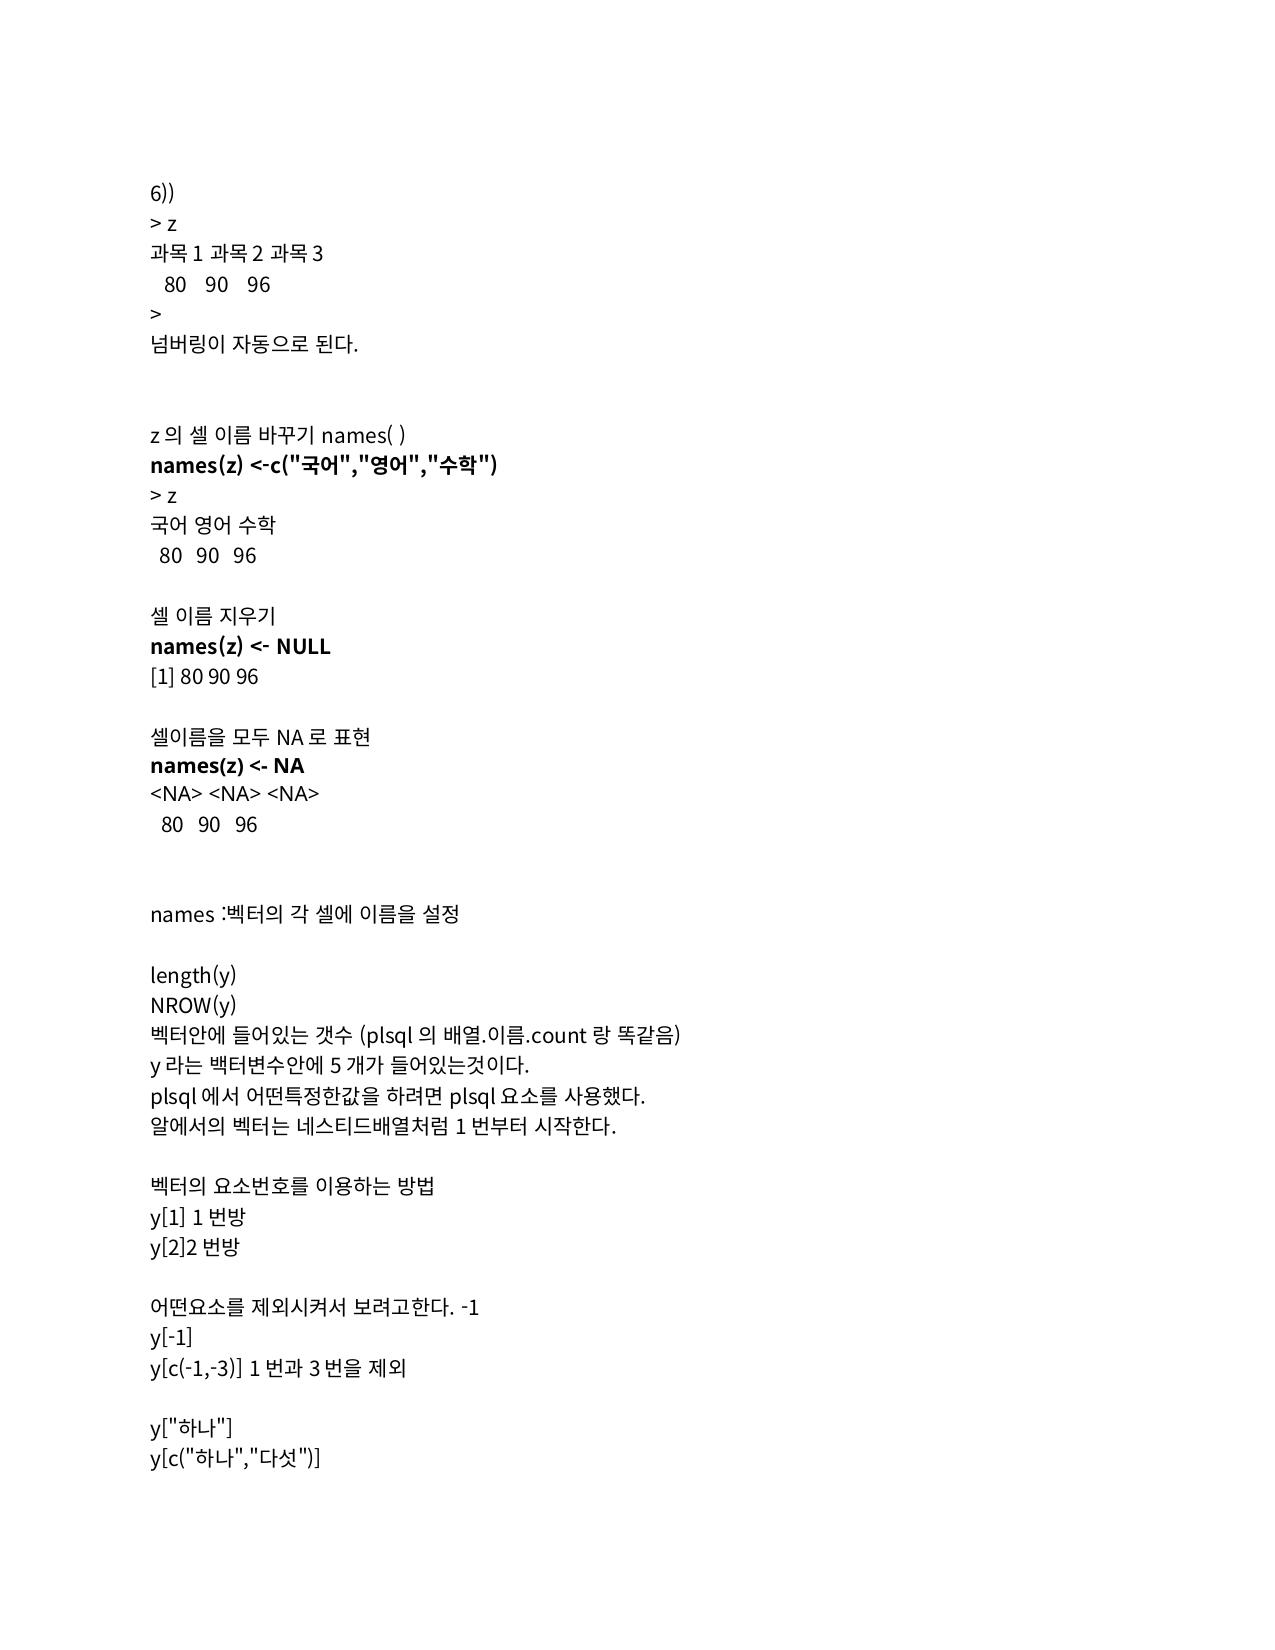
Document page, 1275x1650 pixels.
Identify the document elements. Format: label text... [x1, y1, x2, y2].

text 넘버링이 자동으로 된다. [150, 328, 1125, 358]
text y[-1] [150, 1322, 1125, 1352]
text <NA> <NA> <NA> [150, 779, 1125, 808]
text 벡터안에 들어있는 갯수 (plsql의 배열.이름.count랑 똑같음) [150, 1019, 1125, 1050]
text y[c(-1,-3)] 1번과 3번을 제외 [150, 1352, 1125, 1382]
text 셀이름을 모두 NA로 표현 [150, 721, 1125, 751]
text 셀 이름 지우기 [150, 600, 1125, 630]
text names(z) <- NULL [150, 630, 1125, 661]
text [1] 80 90 96 [150, 661, 1125, 691]
text y["하나"] [150, 1412, 1125, 1442]
text length(y) [150, 959, 1125, 989]
text names(z) <-c("국어","영어","수학") [150, 449, 1125, 479]
text > [150, 298, 1125, 328]
text names :벡터의 각 셀에 이름을 설정 [150, 899, 1125, 929]
text names(z) <- NA [150, 751, 1125, 779]
text 벡터의 요소번호를 이용하는 방법 [150, 1171, 1125, 1201]
text 80 90 96 [150, 268, 1125, 298]
text 어떤요소를 제외시켜서 보려고한다. -1 [150, 1291, 1125, 1322]
text z의 셀 이름 바꾸기 names( ) [150, 419, 1125, 449]
text y[1] 1번방 [150, 1201, 1125, 1231]
text NROW(y) [150, 989, 1125, 1019]
text > z [150, 479, 1125, 509]
text 80 90 96 [150, 540, 1125, 570]
text plsql에서 어떤특정한값을 하려면 plsql요소를 사용했다. [150, 1080, 1125, 1110]
text 알에서의 벡터는 네스티드배열처럼 1번부터 시작한다. [150, 1110, 1125, 1140]
text y[c("하나","다섯")] [150, 1442, 1125, 1473]
text 80 90 96 [150, 808, 1125, 838]
text y[2]2번방 [150, 1231, 1125, 1261]
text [150, 177, 1125, 207]
text 과목1 과목2 과목3 [150, 238, 1125, 268]
text > z [150, 207, 1125, 238]
text 국어 영어 수학 [150, 509, 1125, 540]
text y라는 백터변수안에 5개가 들어있는것이다. [150, 1050, 1125, 1080]
